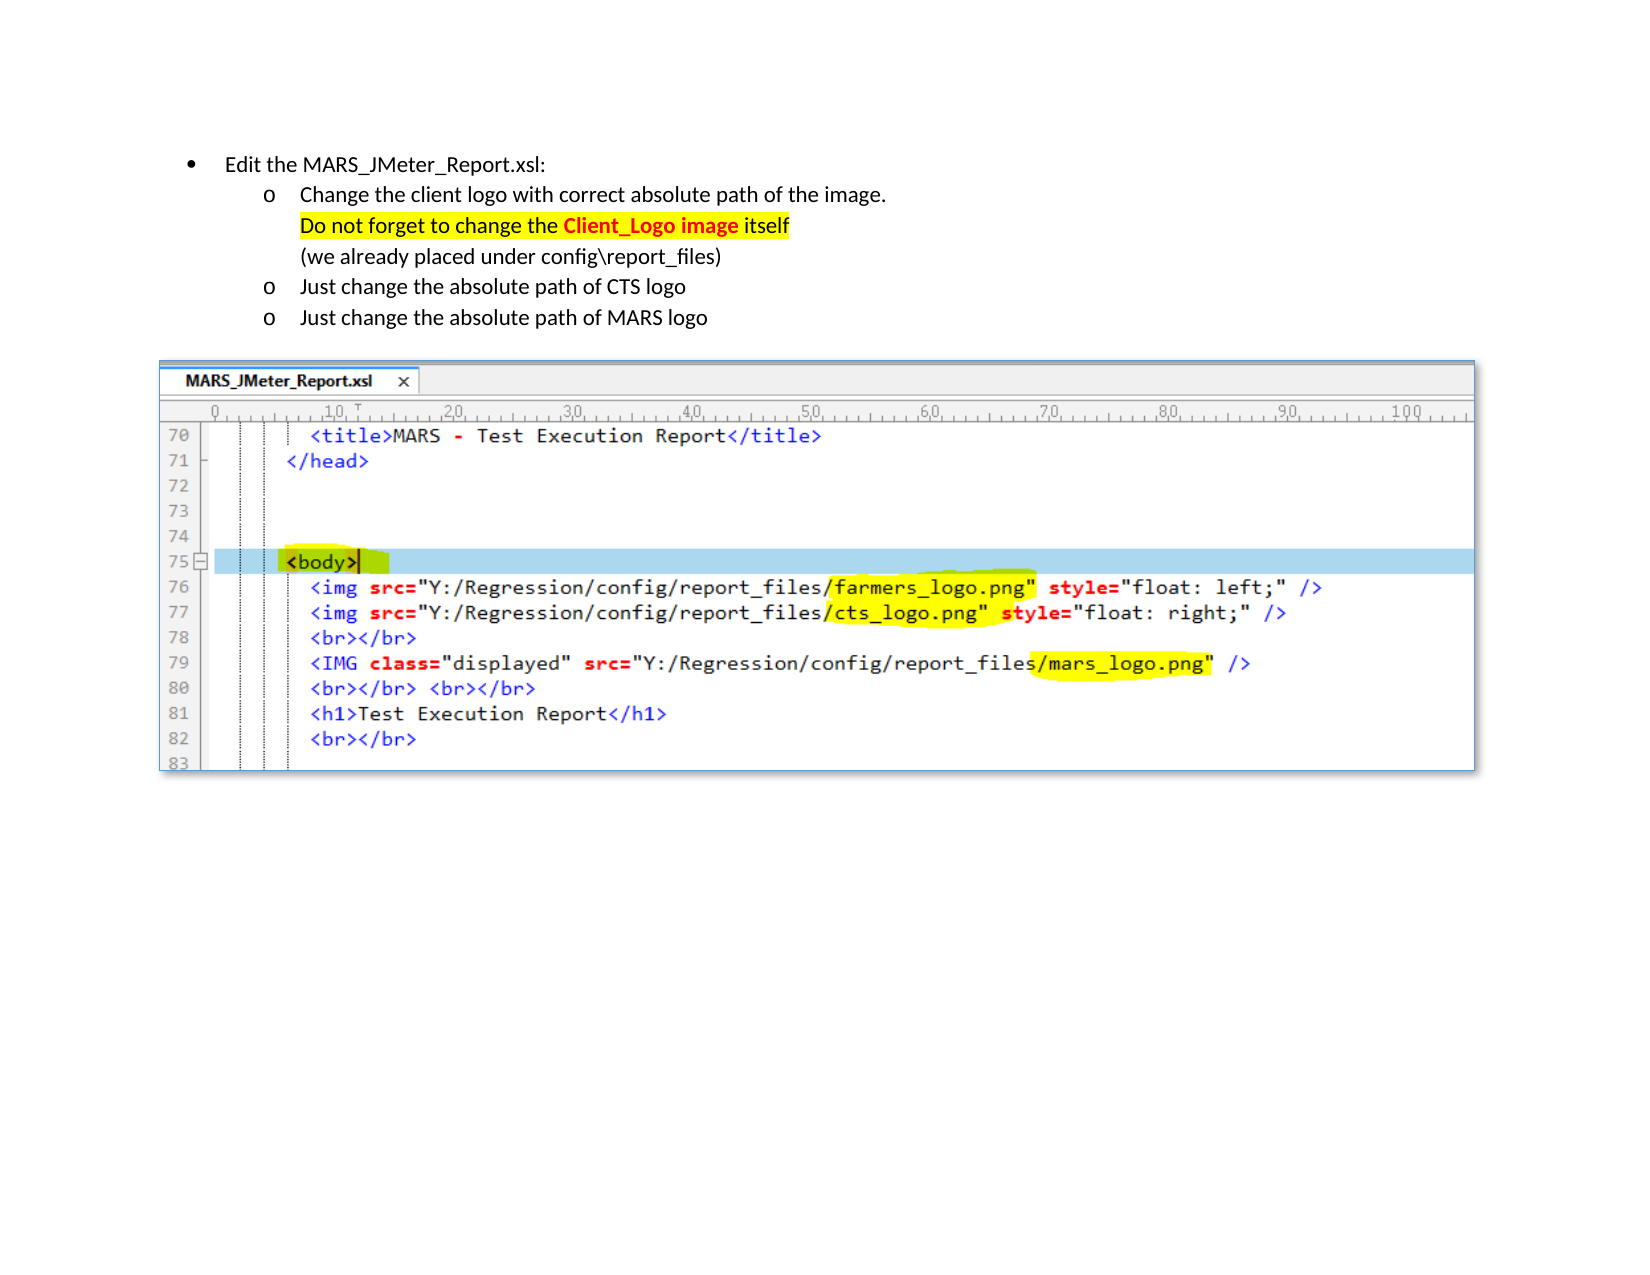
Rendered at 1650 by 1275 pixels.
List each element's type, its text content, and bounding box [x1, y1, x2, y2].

picture [160, 361, 1474, 770]
list Edit the MARS_JMeter_Report.xsl: [187, 150, 1500, 178]
list Just change the absolute path of MARS logo [262, 303, 1500, 333]
list Change the client logo with correct absolute path of the image. Do not forget to change the Client_Logo image itself (we already placed under config\report_files) [262, 180, 1500, 270]
list Just change the absolute path of CTS logo [262, 272, 1500, 301]
